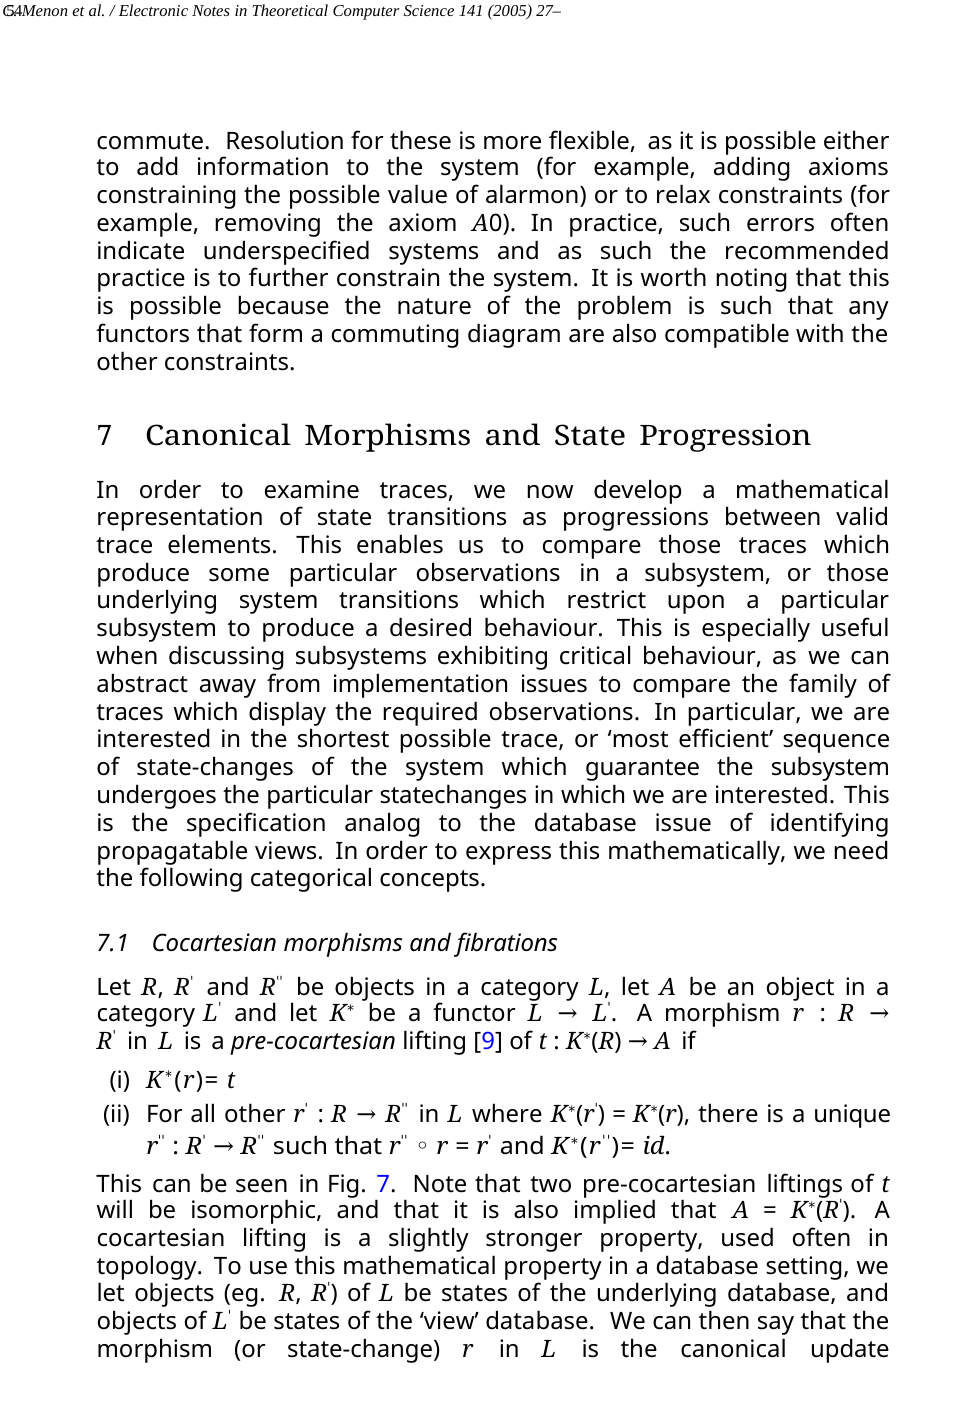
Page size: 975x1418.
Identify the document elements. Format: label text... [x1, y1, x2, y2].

list K∗(r)= t [109, 1063, 904, 1095]
text commute. Resolution for these is more flexible, as it is possible either to add information to the system (for example, adding axioms constraining the possible value of alarmon) or to relax constraints (for example, removing the axiom A0). In practice, such errors often indicate underspecified systems and as such the recommended practice is to further constrain the system. It is worth noting that this is possible because the nature of the problem is such that any functors that form a commuting diagram are also compatible with the other constraints. [96, 127, 890, 377]
subtitle Canonical Morphisms and State Progression [96, 416, 904, 454]
text r'' : R' → R'' such that r'' ◦ r = r' and K∗(r'')= id. [146, 1129, 904, 1161]
text In order to examine traces, we now develop a mathematical representation of state transitions as progressions between valid trace elements. This enables us to compare those traces which produce some particular observations in a subsystem, or those underlying system transitions which restrict upon a particular subsystem to produce a desired behaviour. This is especially useful when discussing subsystems exhibiting critical behaviour, as we can abstract away from implementation issues to compare the family of traces which display the required observations. In particular, we are interested in the shortest possible trace, or ‘most efficient’ sequence of state-changes of the system which guarantee the subsystem undergoes the particular statechanges in which we are interested. This is the specification analog to the database issue of identifying propagatable views. In order to express this mathematically, we need the following categorical concepts. [96, 477, 890, 894]
list For all other r' : R → R'' in L where K∗(r') = K∗(r), there is a unique [103, 1098, 904, 1129]
list Cocartesian morphisms and ﬁbrations [96, 926, 904, 958]
text Let R, R' and R'' be objects in a category L, let A be an object in a category L' and let K∗ be a functor L → L'. A morphism r : R → R' in L is a pre-cocartesian lifting [9] of t : K∗(R) → A if [96, 973, 890, 1057]
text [96, 1170, 890, 1364]
